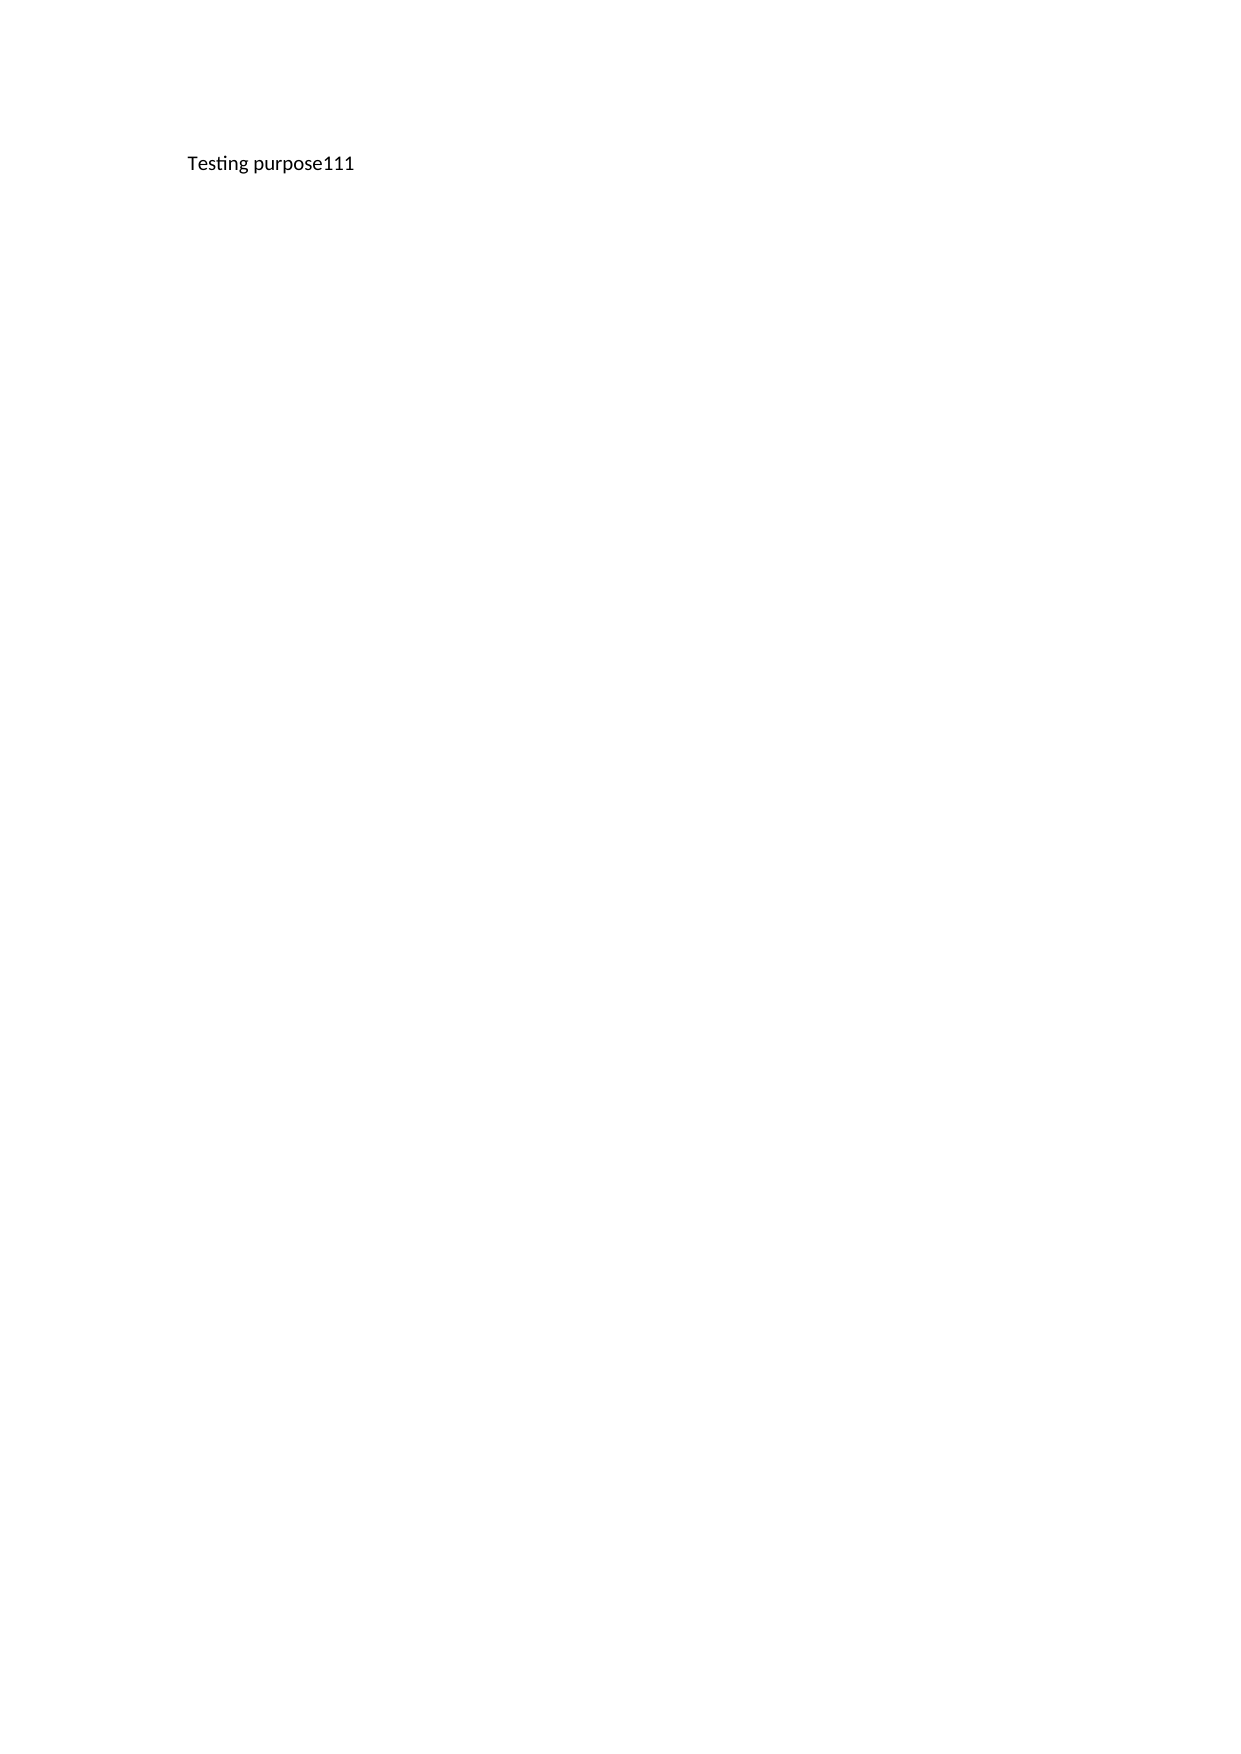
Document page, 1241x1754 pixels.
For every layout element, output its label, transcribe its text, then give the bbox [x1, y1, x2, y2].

text Testing purpose111 [187, 150, 1053, 175]
